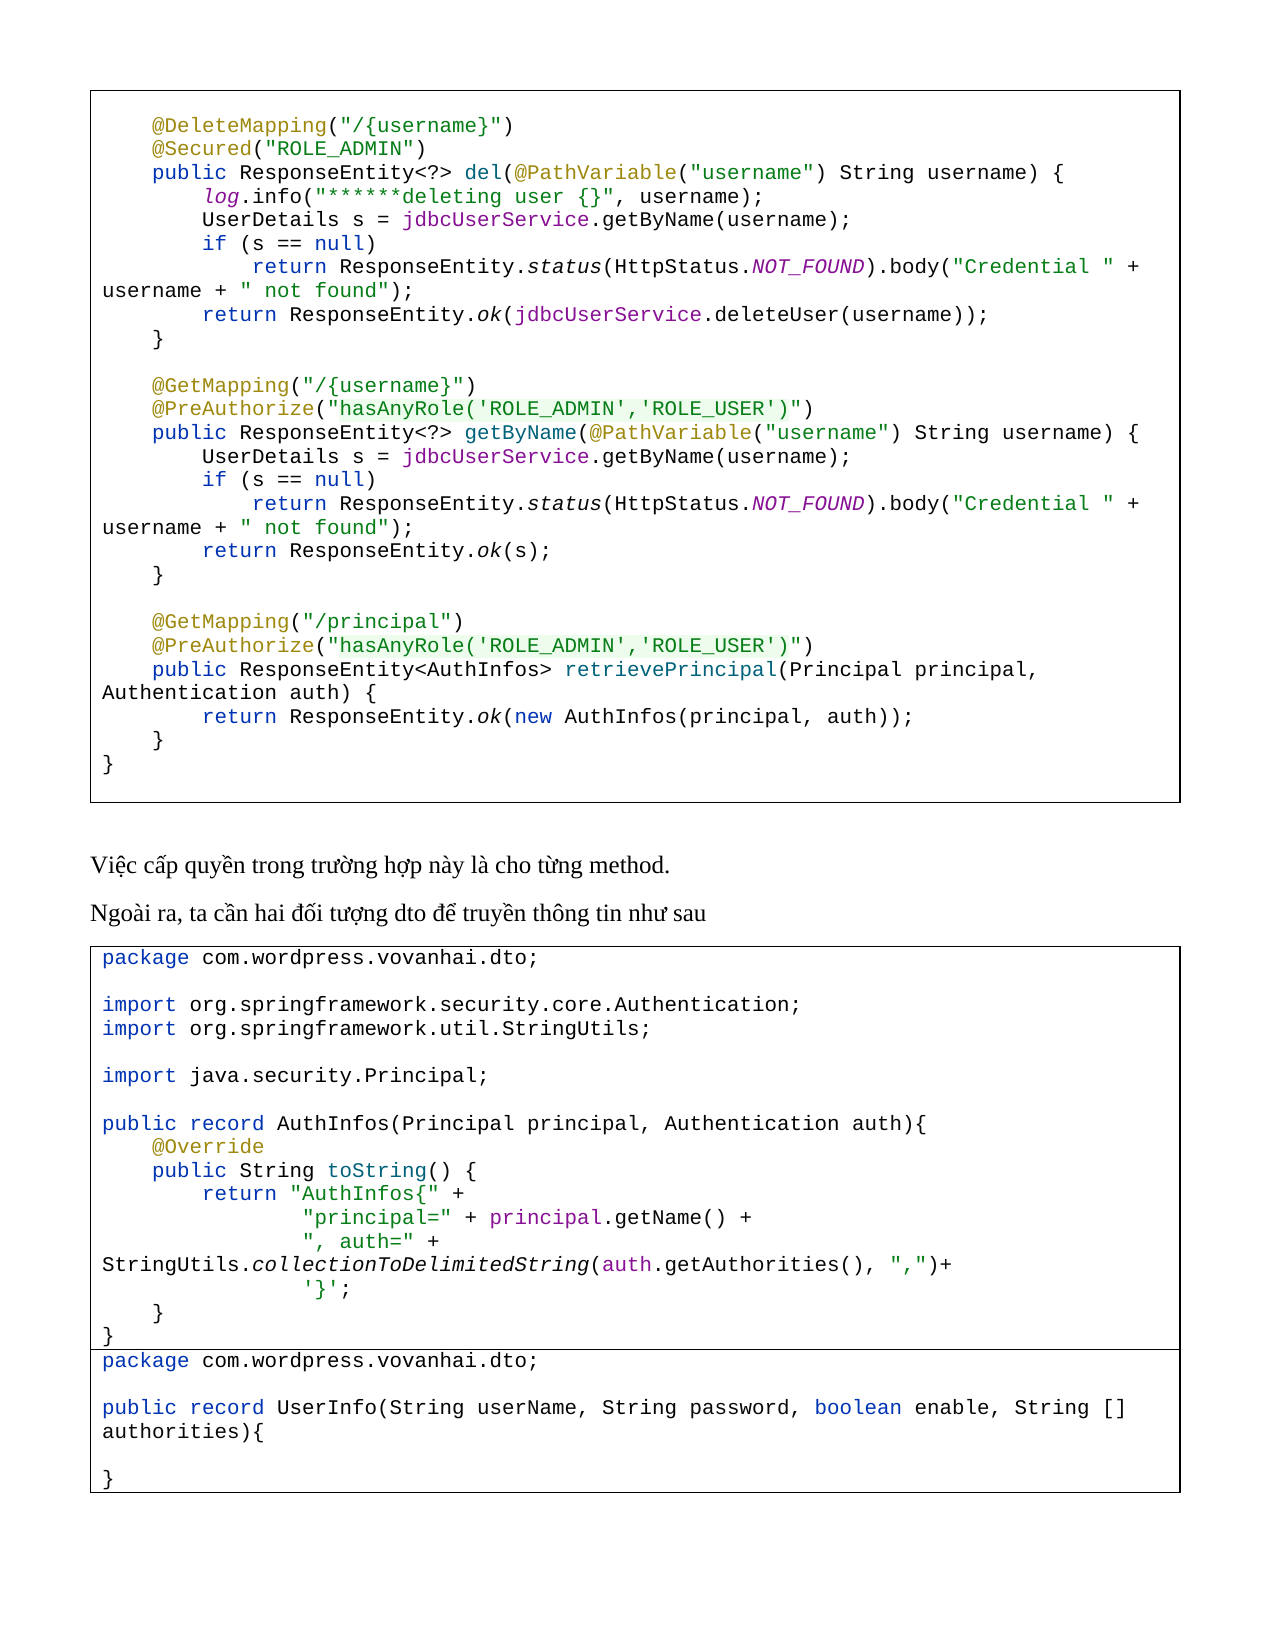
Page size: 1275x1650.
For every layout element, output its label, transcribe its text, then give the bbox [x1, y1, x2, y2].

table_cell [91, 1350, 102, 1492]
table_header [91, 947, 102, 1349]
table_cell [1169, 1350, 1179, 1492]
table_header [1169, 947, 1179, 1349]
text Việc cấp quyền trong trường hợp này là cho từng method. [90, 851, 1181, 879]
text Ngoài ra, ta cần hai đối tượng dto để truyền thông tin như sau [90, 898, 1181, 927]
